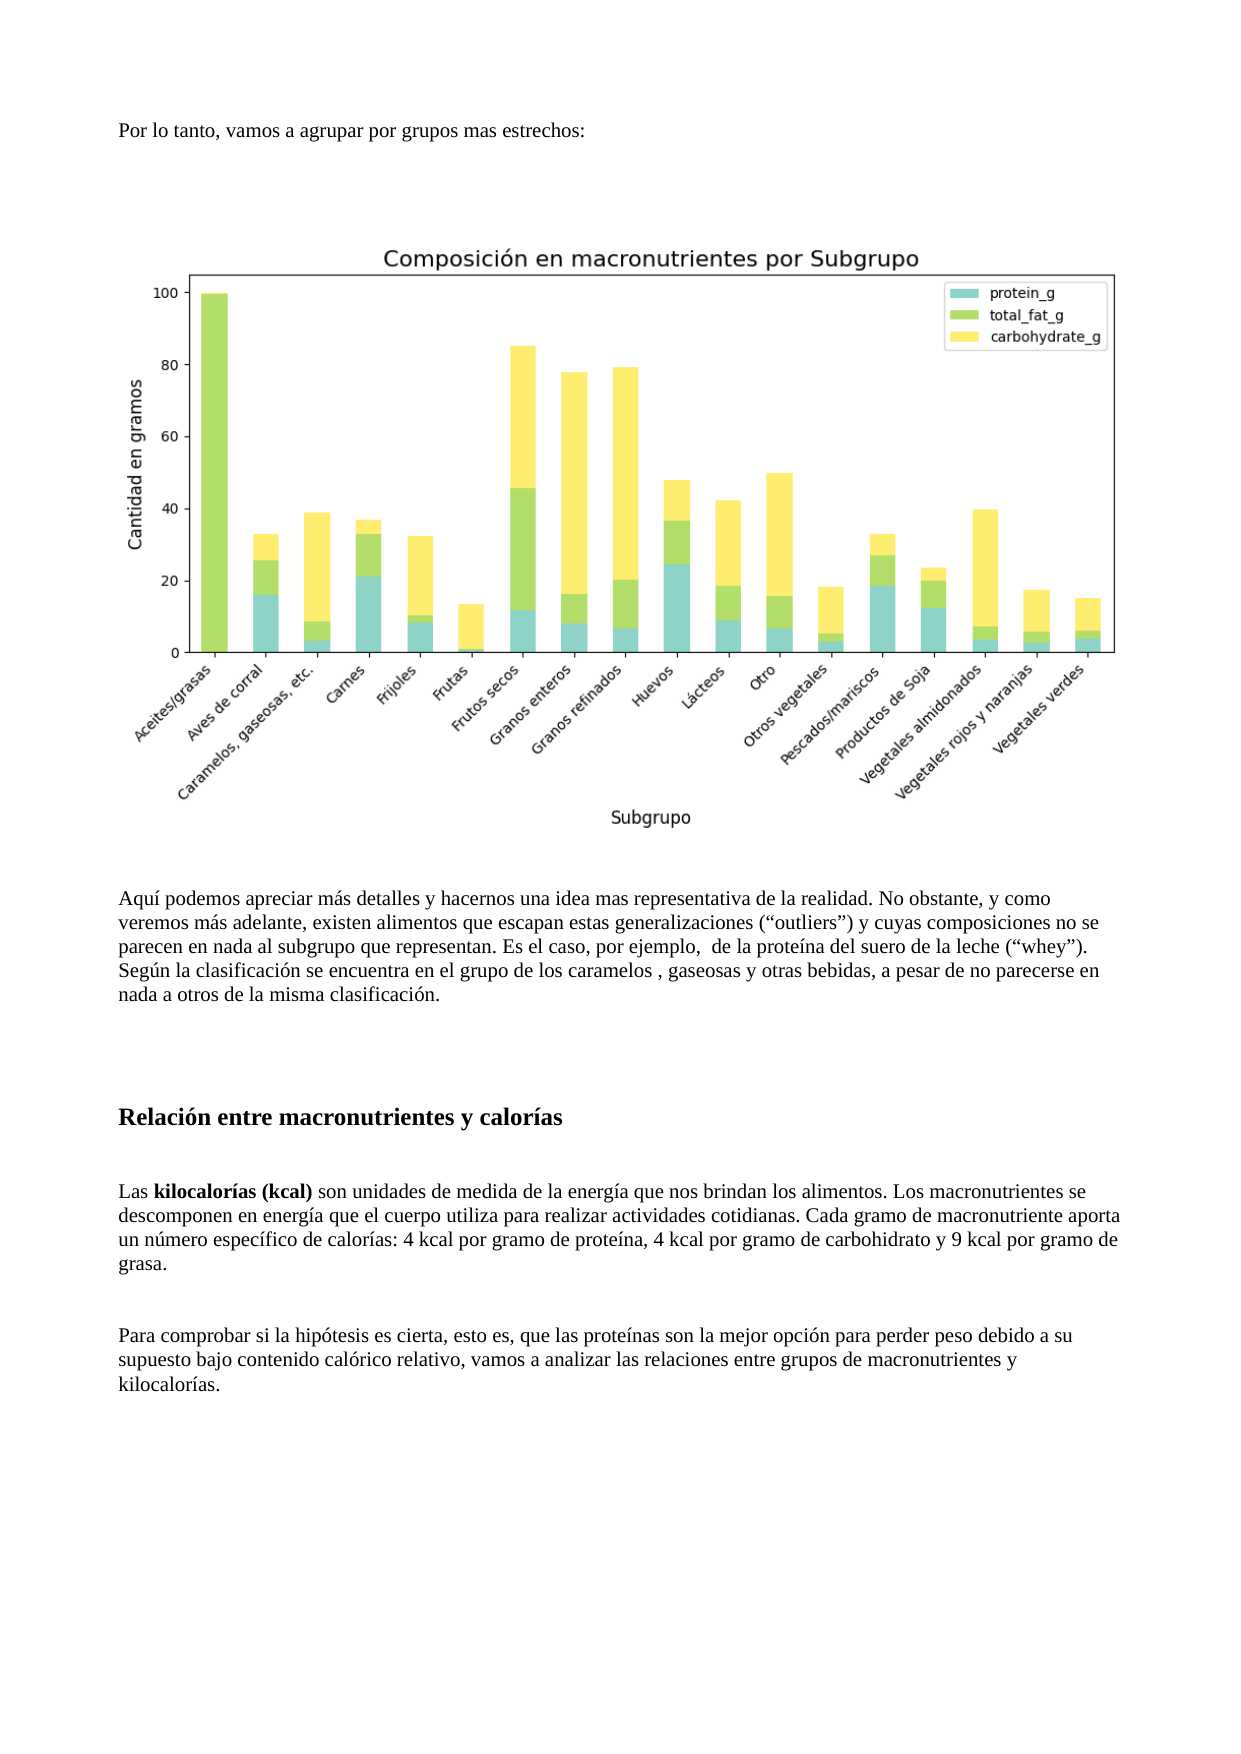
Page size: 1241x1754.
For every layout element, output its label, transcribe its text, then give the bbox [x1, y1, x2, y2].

text Relación entre macronutrientes y calorías [118, 1102, 1122, 1131]
text Por lo tanto, vamos a agrupar por grupos mas estrechos: [118, 118, 1122, 142]
picture [118, 238, 1123, 838]
text Las kilocalorías (kcal) son unidades de medida de la energía que nos brindan los alimentos. Los macronutrientes se descomponen en energía que el cuerpo utiliza para realizar actividades cotidianas. Cada gramo de macronutriente aporta un número específico de calorías: 4 kcal por gramo de proteína, 4 kcal por gramo de carbohidrato y 9 kcal por gramo de grasa. [118, 1179, 1122, 1275]
text Para comprobar si la hipótesis es cierta, esto es, que las proteínas son la mejor opción para perder peso debido a su supuesto bajo contenido calórico relativo, vamos a analizar las relaciones entre grupos de macronutrientes y kilocalorías. [118, 1323, 1122, 1396]
text Aquí podemos apreciar más detalles y hacernos una idea mas representativa de la realidad. No obstante, y como veremos más adelante, existen alimentos que escapan estas generalizaciones (“outliers”) y cuyas composiciones no se parecen en nada al subgrupo que representan. Es el caso, por ejemplo, de la proteína del suero de la leche (“whey”). Según la clasificación se encuentra en el grupo de los caramelos , gaseosas y otras bebidas, a pesar de no parecerse en nada a otros de la misma clasificación. [118, 886, 1122, 1006]
